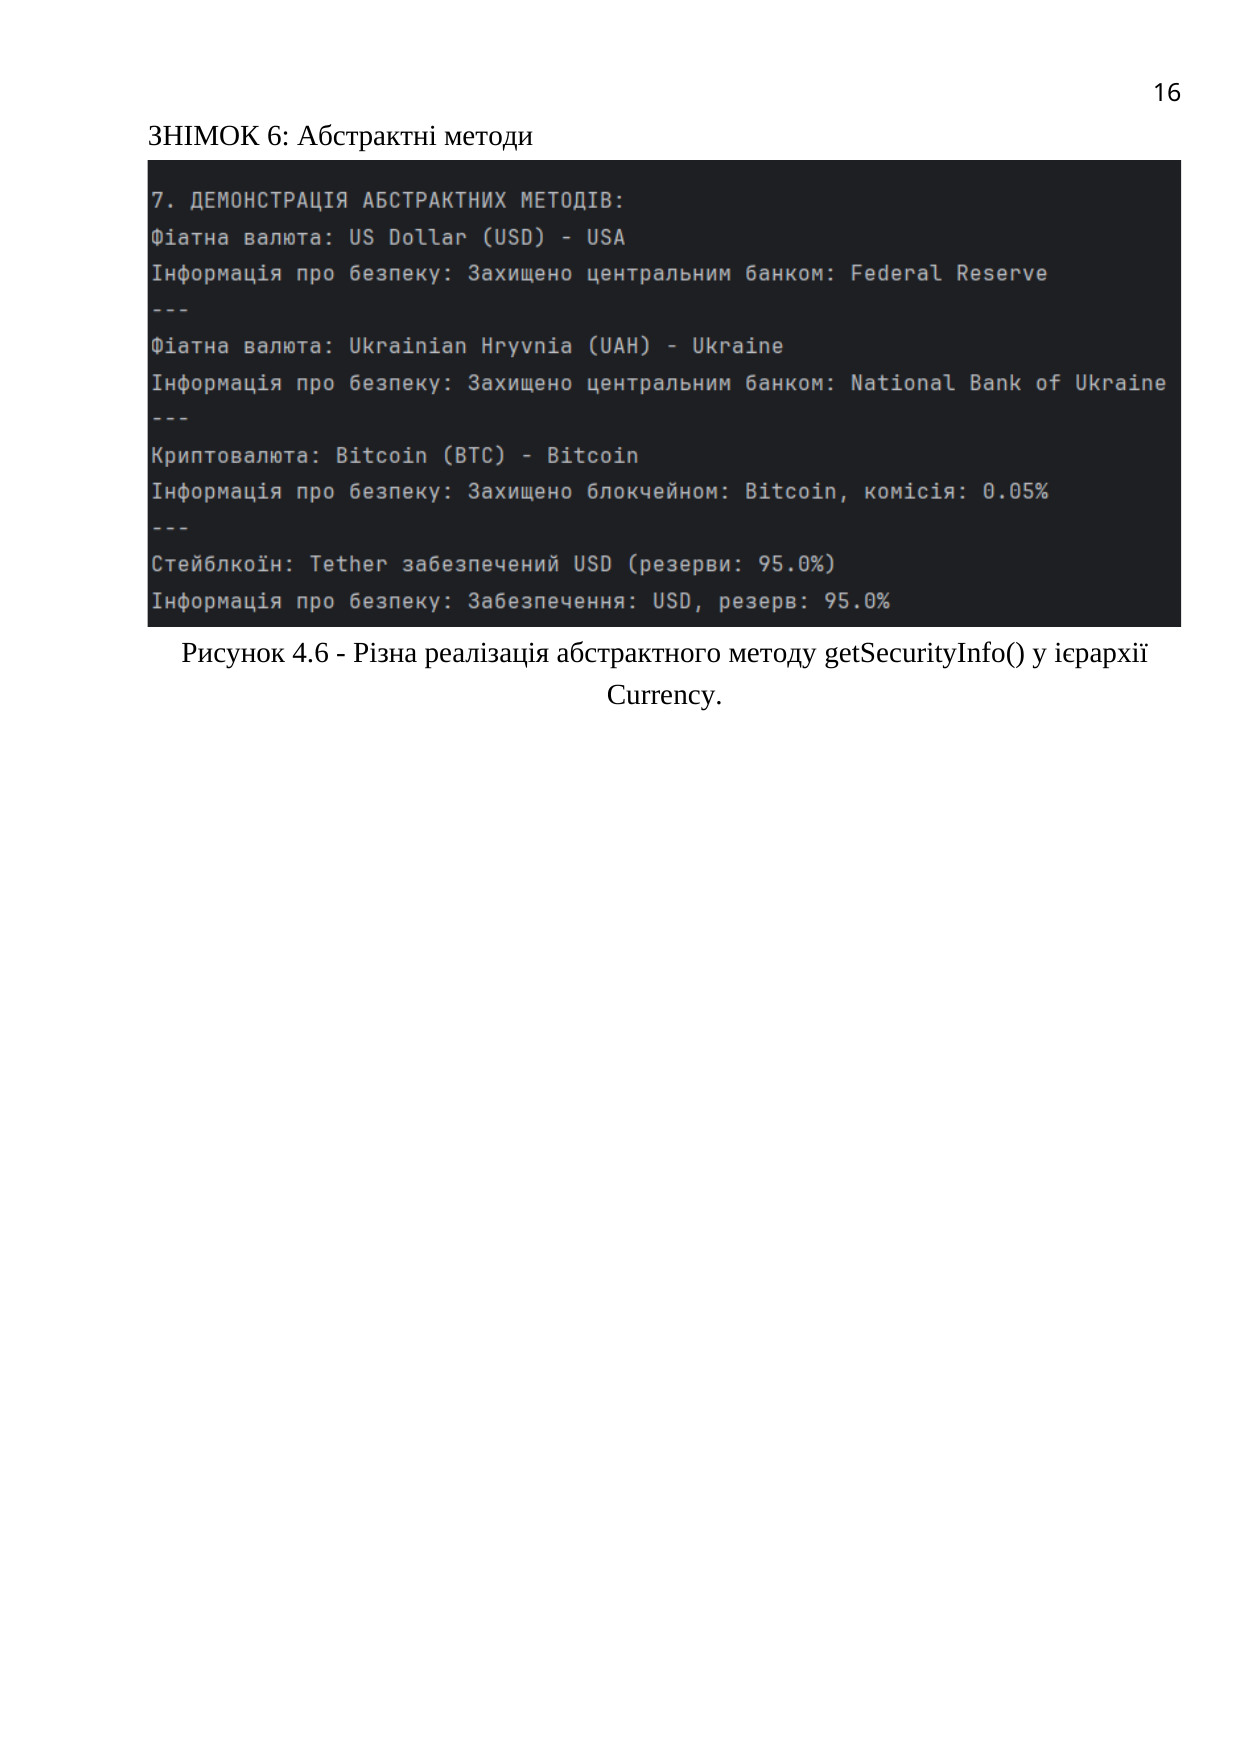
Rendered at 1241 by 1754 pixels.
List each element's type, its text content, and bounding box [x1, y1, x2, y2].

text Рисунок 4.6 - Різна реалізація абстрактного методу getSecurityInfo() у ієрархії Currency. [148, 635, 1181, 710]
text ЗНІМОК 6: Абстрактні методи [148, 118, 1181, 152]
picture [147, 160, 1182, 627]
